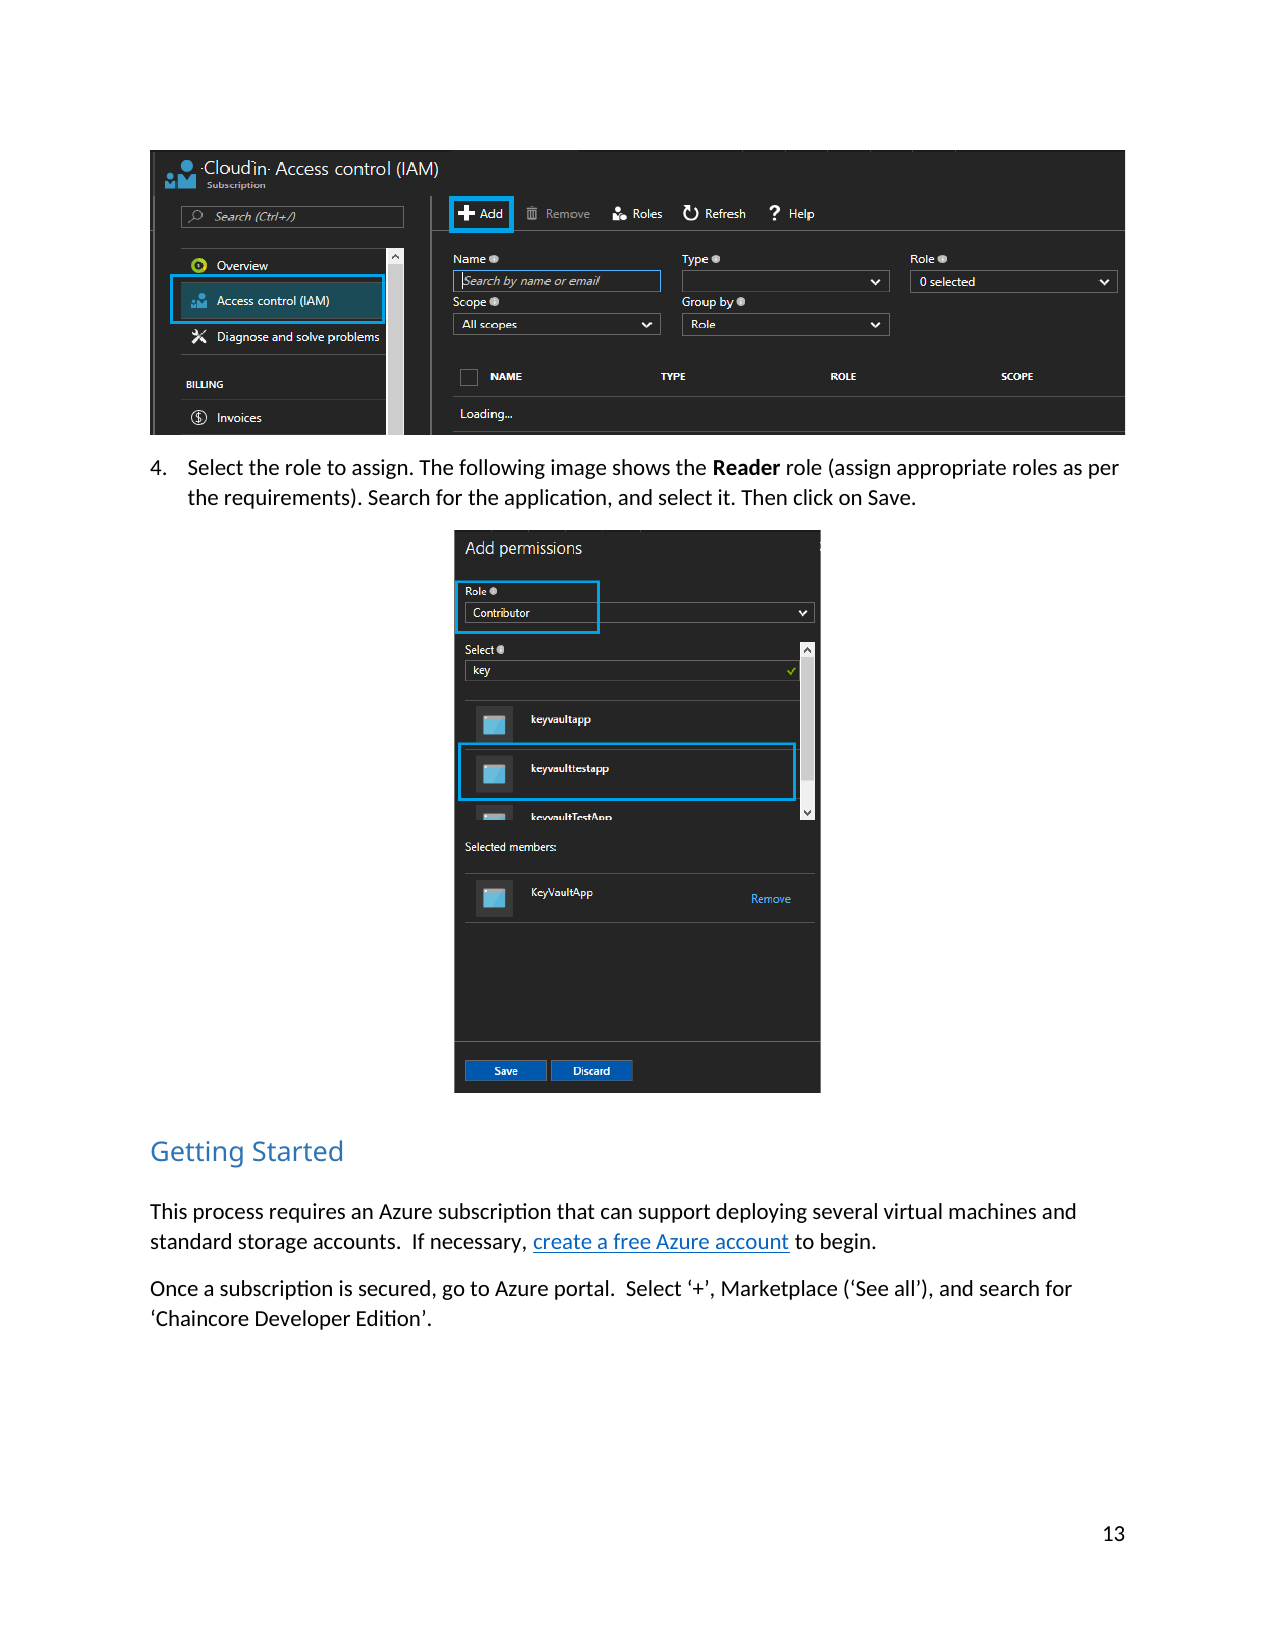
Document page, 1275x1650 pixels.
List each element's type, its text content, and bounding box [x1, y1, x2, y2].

text This process requires an Azure subscription that can support deploying several virtual machines and standard storage accounts. If necessary, create a free Azure account to begin. [150, 1197, 1125, 1256]
list Select the role to assign. The following image shows the Reader role (assign appropriate roles as per the requirements). Search for the application, and select it. Then click on Save. [150, 453, 1125, 511]
text Once a subscription is secured, go to Azure portal. Select ‘+’, Marketplace (‘See all’), and search for ‘Chaincore Developer Edition’. [150, 1274, 1125, 1333]
subtitle Getting Started [150, 1132, 1125, 1169]
picture [454, 530, 821, 1093]
picture [459, 584, 596, 630]
picture [150, 150, 1125, 435]
